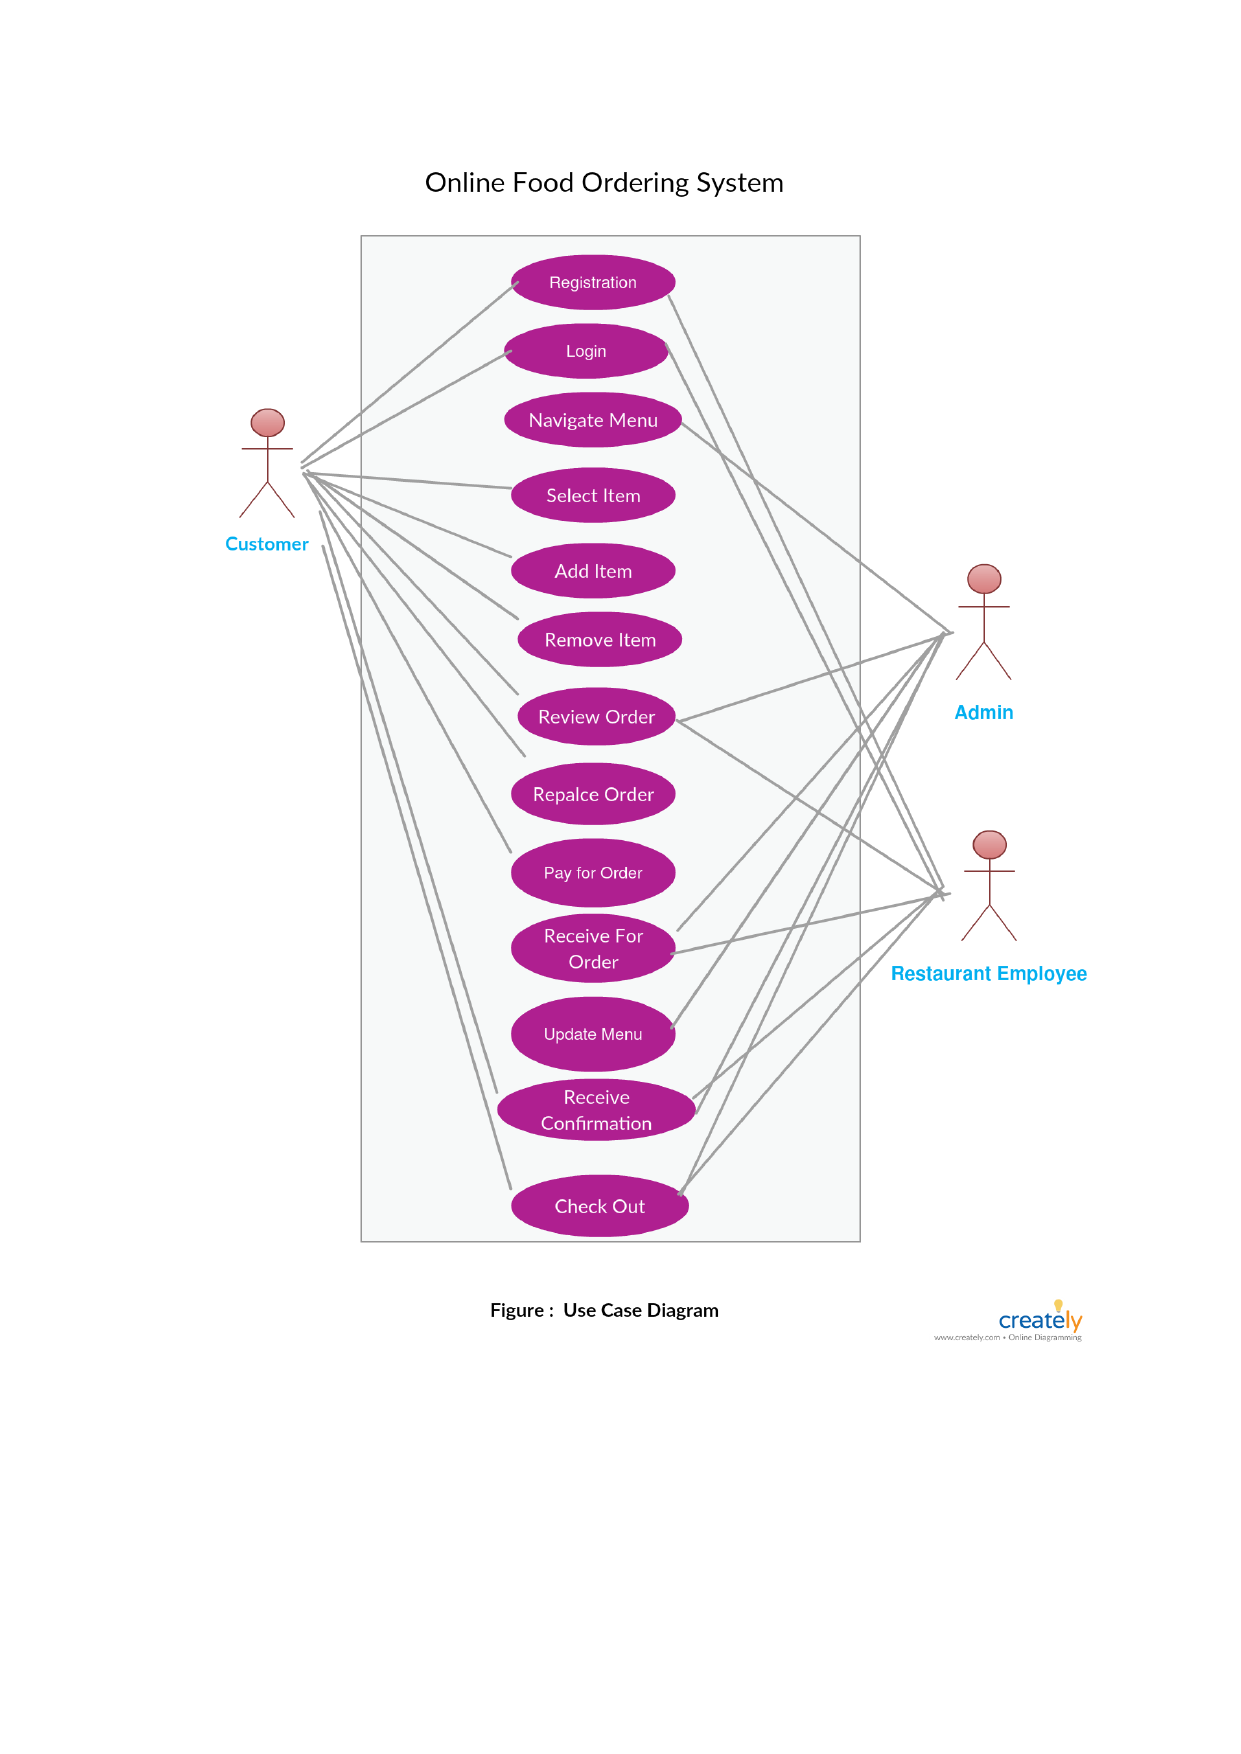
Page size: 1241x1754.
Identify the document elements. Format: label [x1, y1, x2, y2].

picture [150, 150, 1091, 1348]
